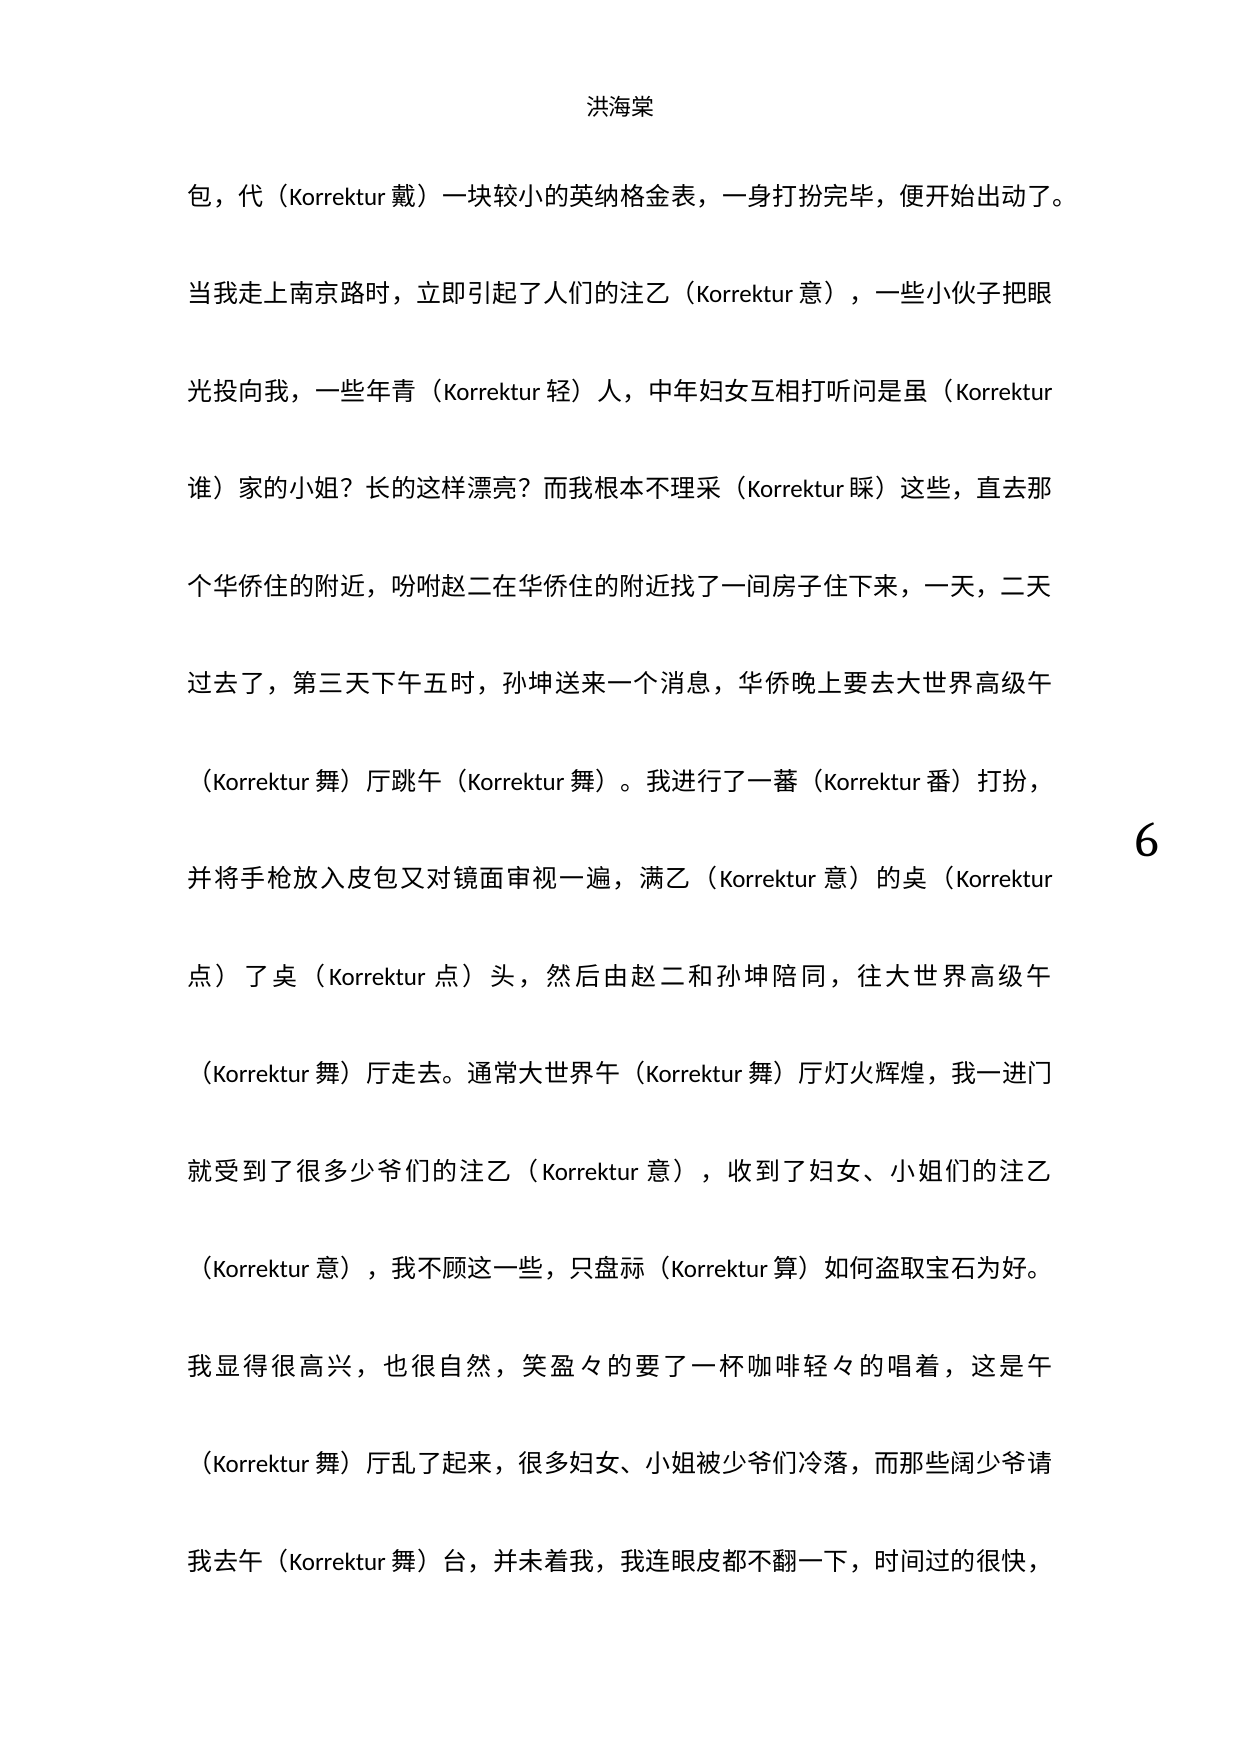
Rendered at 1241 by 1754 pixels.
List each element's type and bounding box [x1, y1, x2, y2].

text [187, 162, 1053, 1592]
